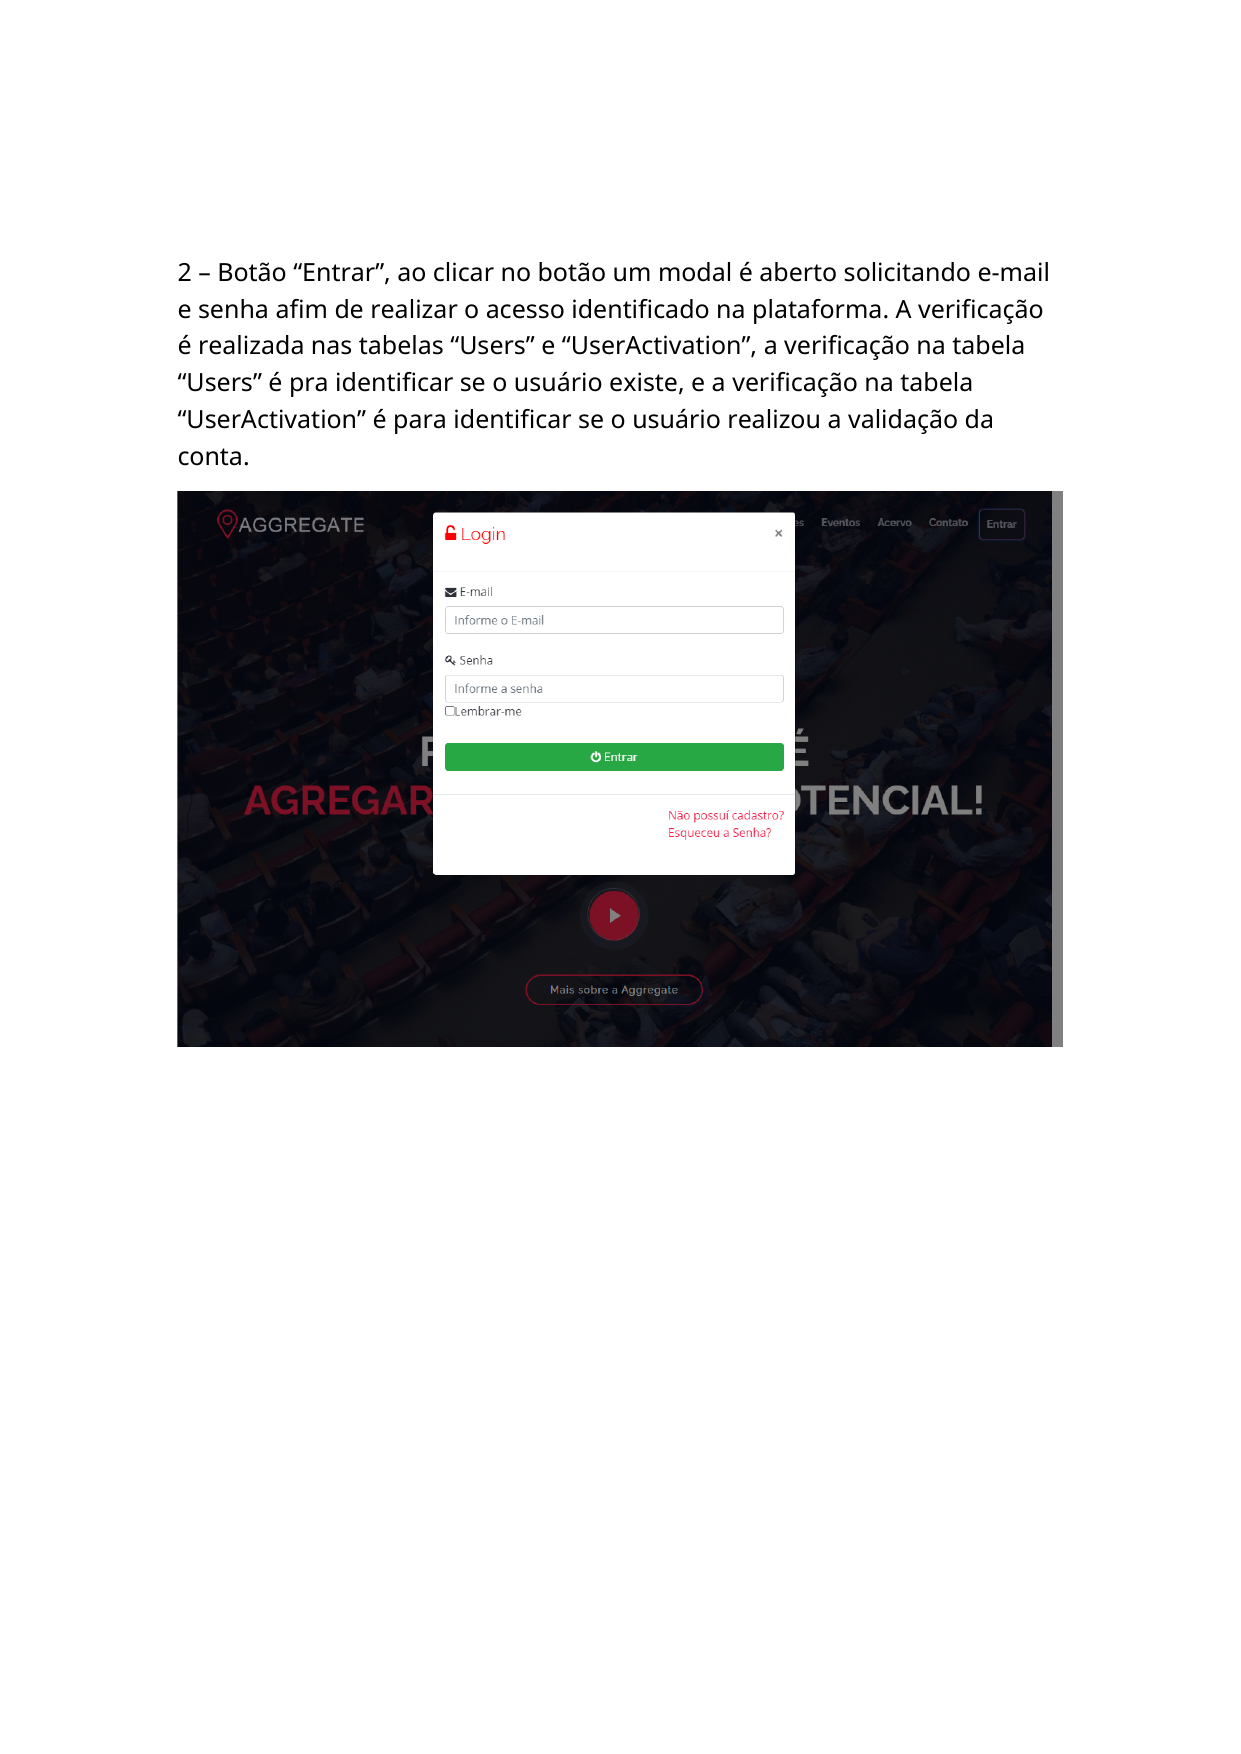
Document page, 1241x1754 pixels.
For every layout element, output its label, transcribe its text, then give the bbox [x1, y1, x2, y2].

text 2 – Botão “Entrar”, ao clicar no botão um modal é aberto solicitando e-mail e senha afim de realizar o acesso identificado na plataforma. A verificação é realizada nas tabelas “Users” e “UserActivation”, a verificação na tabela “Users” é pra identificar se o usuário existe, e a verificação na tabela “UserActivation” é para identificar se o usuário realizou a validação da conta. [177, 254, 1063, 472]
picture [177, 491, 1063, 1047]
